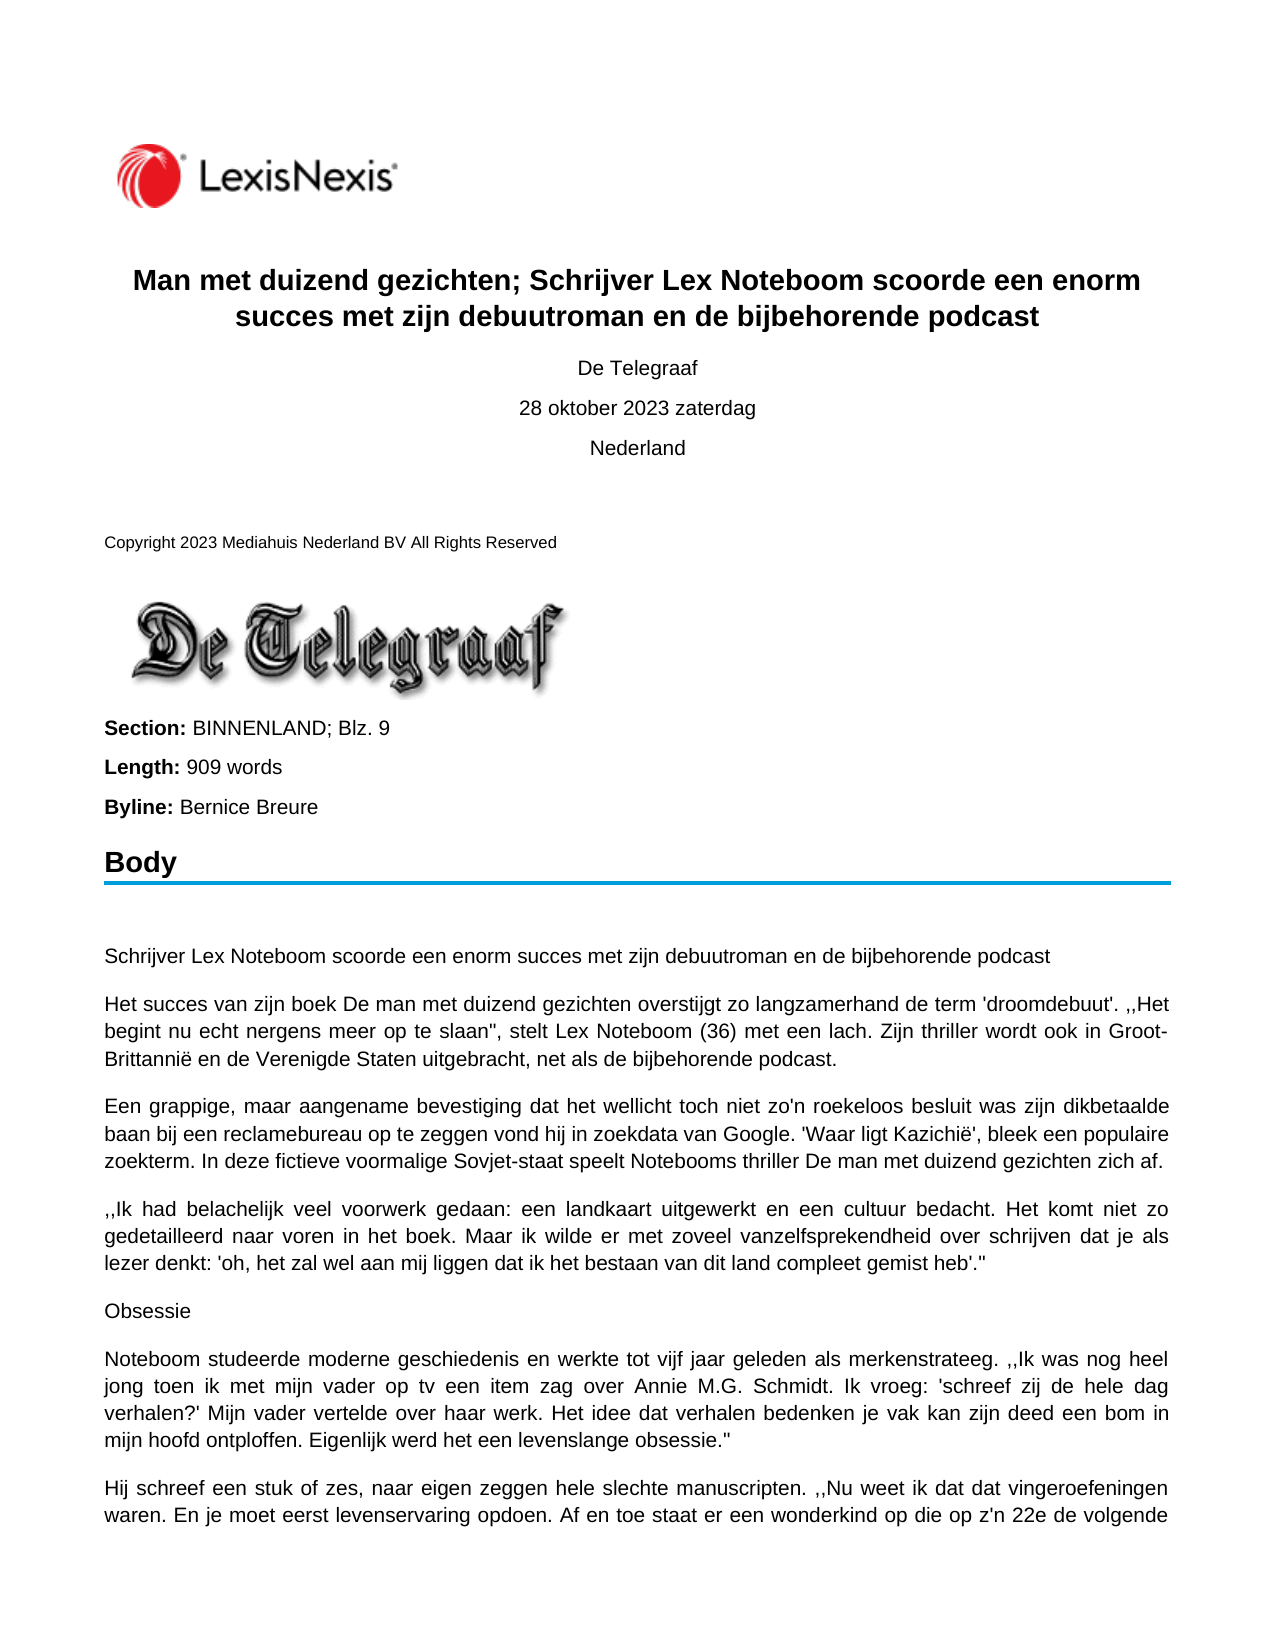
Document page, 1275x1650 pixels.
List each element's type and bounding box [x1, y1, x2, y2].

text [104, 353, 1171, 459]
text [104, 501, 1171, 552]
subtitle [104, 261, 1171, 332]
picture [104, 144, 412, 208]
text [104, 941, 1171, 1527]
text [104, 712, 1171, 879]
